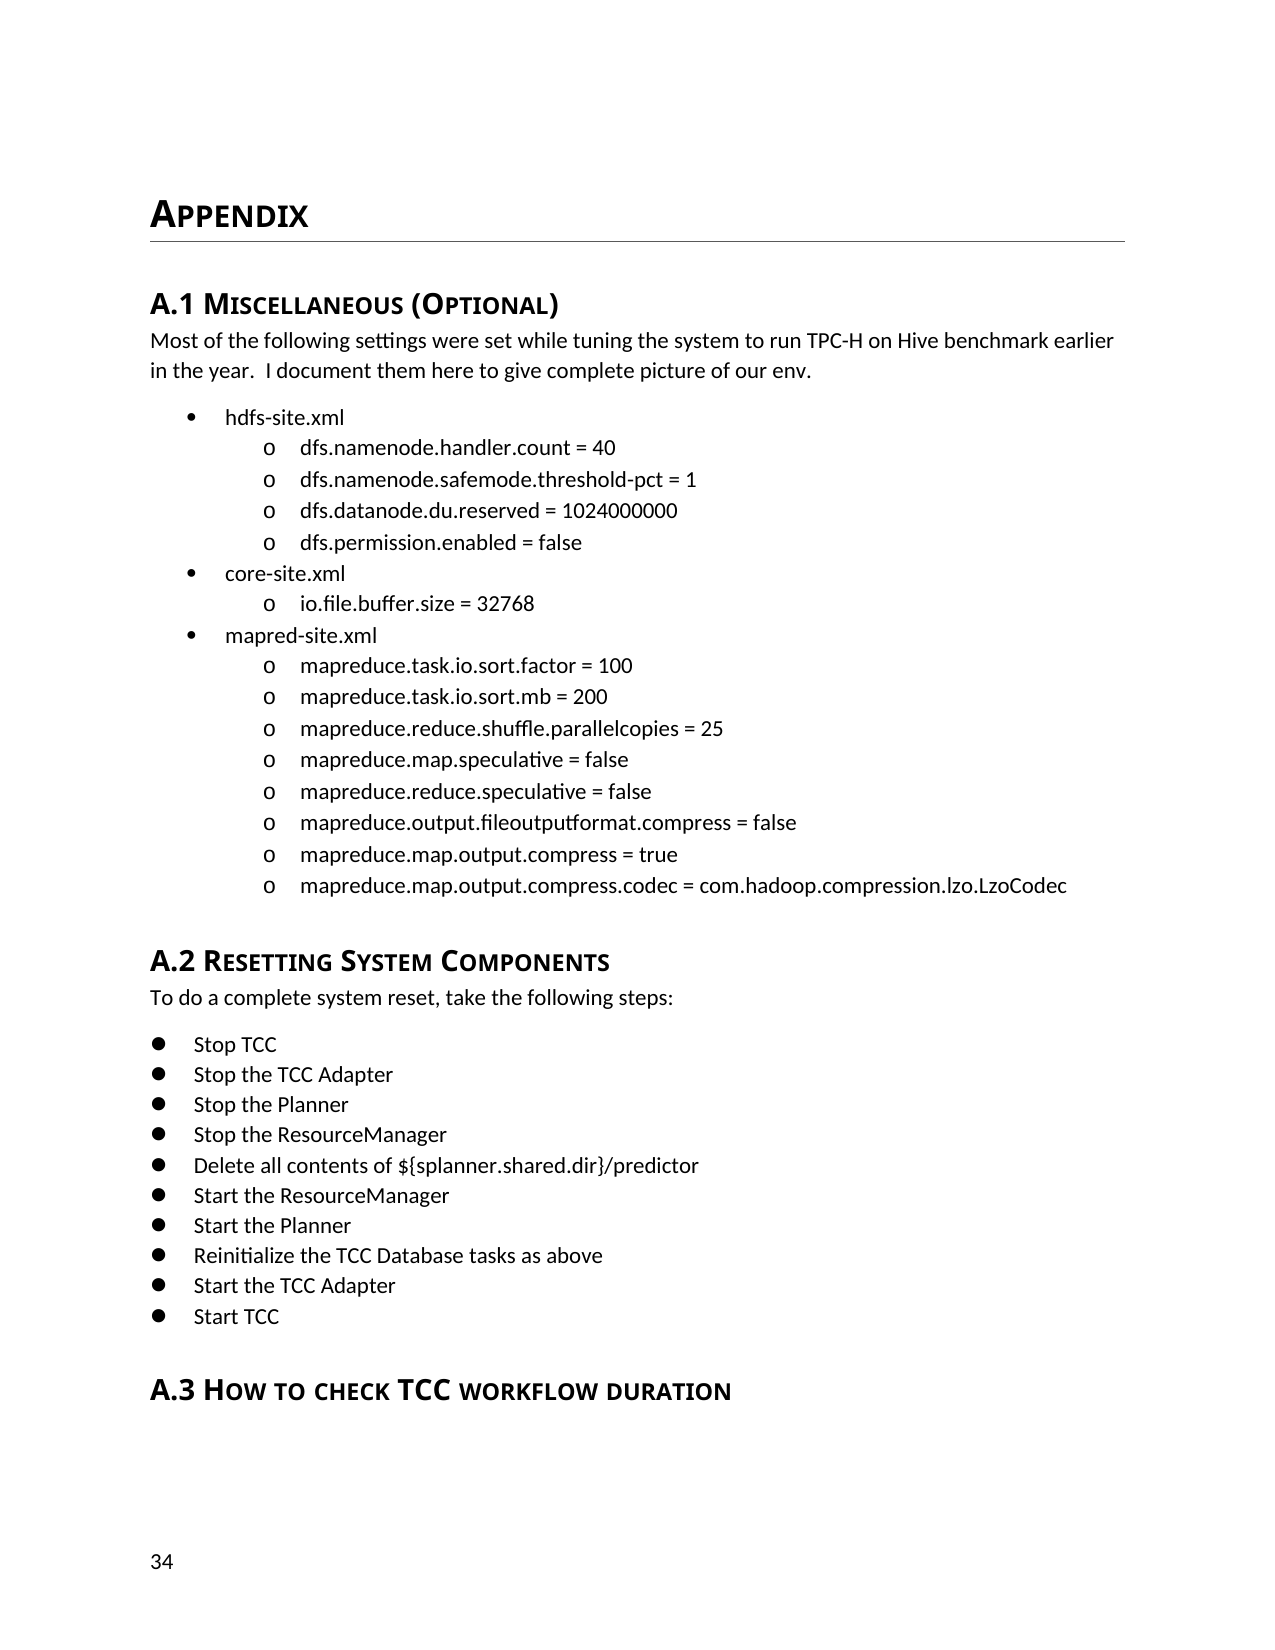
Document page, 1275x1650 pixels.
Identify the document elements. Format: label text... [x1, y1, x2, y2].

subtitle A.1 Miscellaneous (Optional) [150, 283, 1125, 323]
list dfs.permission.enabled = false [262, 528, 1125, 557]
list io.file.buffer.size = 32768 [262, 589, 1125, 618]
list mapreduce.reduce.shuffle.parallelcopies = 25 [262, 714, 1125, 743]
list Start TCC [150, 1302, 1125, 1330]
list dfs.namenode.safemode.threshold-pct = 1 [262, 465, 1125, 494]
text Most of the following settings were set while tuning the system to run TPC-H on Hive benchmark earlier in the year. I document them here to give complete picture of our env. [150, 326, 1125, 384]
list mapred-site.xml [187, 621, 1125, 649]
list Start the Planner [150, 1211, 1125, 1239]
list mapreduce.map.output.compress.codec = com.hadoop.compression.lzo.LzoCodec [262, 871, 1125, 900]
list core-site.xml [187, 559, 1125, 587]
text To do a complete system reset, take the following steps: [150, 983, 1125, 1011]
list Delete all contents of ${splanner.shared.dir}/predictor [150, 1151, 1125, 1179]
list mapreduce.reduce.speculative = false [262, 777, 1125, 806]
list Stop TCC [150, 1030, 1125, 1058]
list mapreduce.map.output.compress = true [262, 840, 1125, 869]
subtitle Appendix [150, 187, 1125, 241]
subtitle A.2 Resetting System Components [150, 940, 1125, 980]
list dfs.datanode.du.reserved = 1024000000 [262, 496, 1125, 525]
list Stop the ResourceManager [150, 1121, 1125, 1148]
list Stop the TCC Adapter [150, 1060, 1125, 1088]
list mapreduce.map.speculative = false [262, 745, 1125, 774]
list dfs.namenode.handler.count = 40 [262, 433, 1125, 462]
list Start the ResourceManager [150, 1181, 1125, 1209]
list Reinitialize the TCC Database tasks as above [150, 1241, 1125, 1269]
subtitle A.3 How to check TCC workflow duration [150, 1369, 1125, 1409]
list mapreduce.task.io.sort.mb = 200 [262, 682, 1125, 712]
list mapreduce.output.fileoutputformat.compress = false [262, 808, 1125, 837]
list hdfs-site.xml [187, 403, 1125, 431]
list mapreduce.task.io.sort.factor = 100 [262, 651, 1125, 680]
list Start the TCC Adapter [150, 1272, 1125, 1299]
list Stop the Planner [150, 1090, 1125, 1118]
